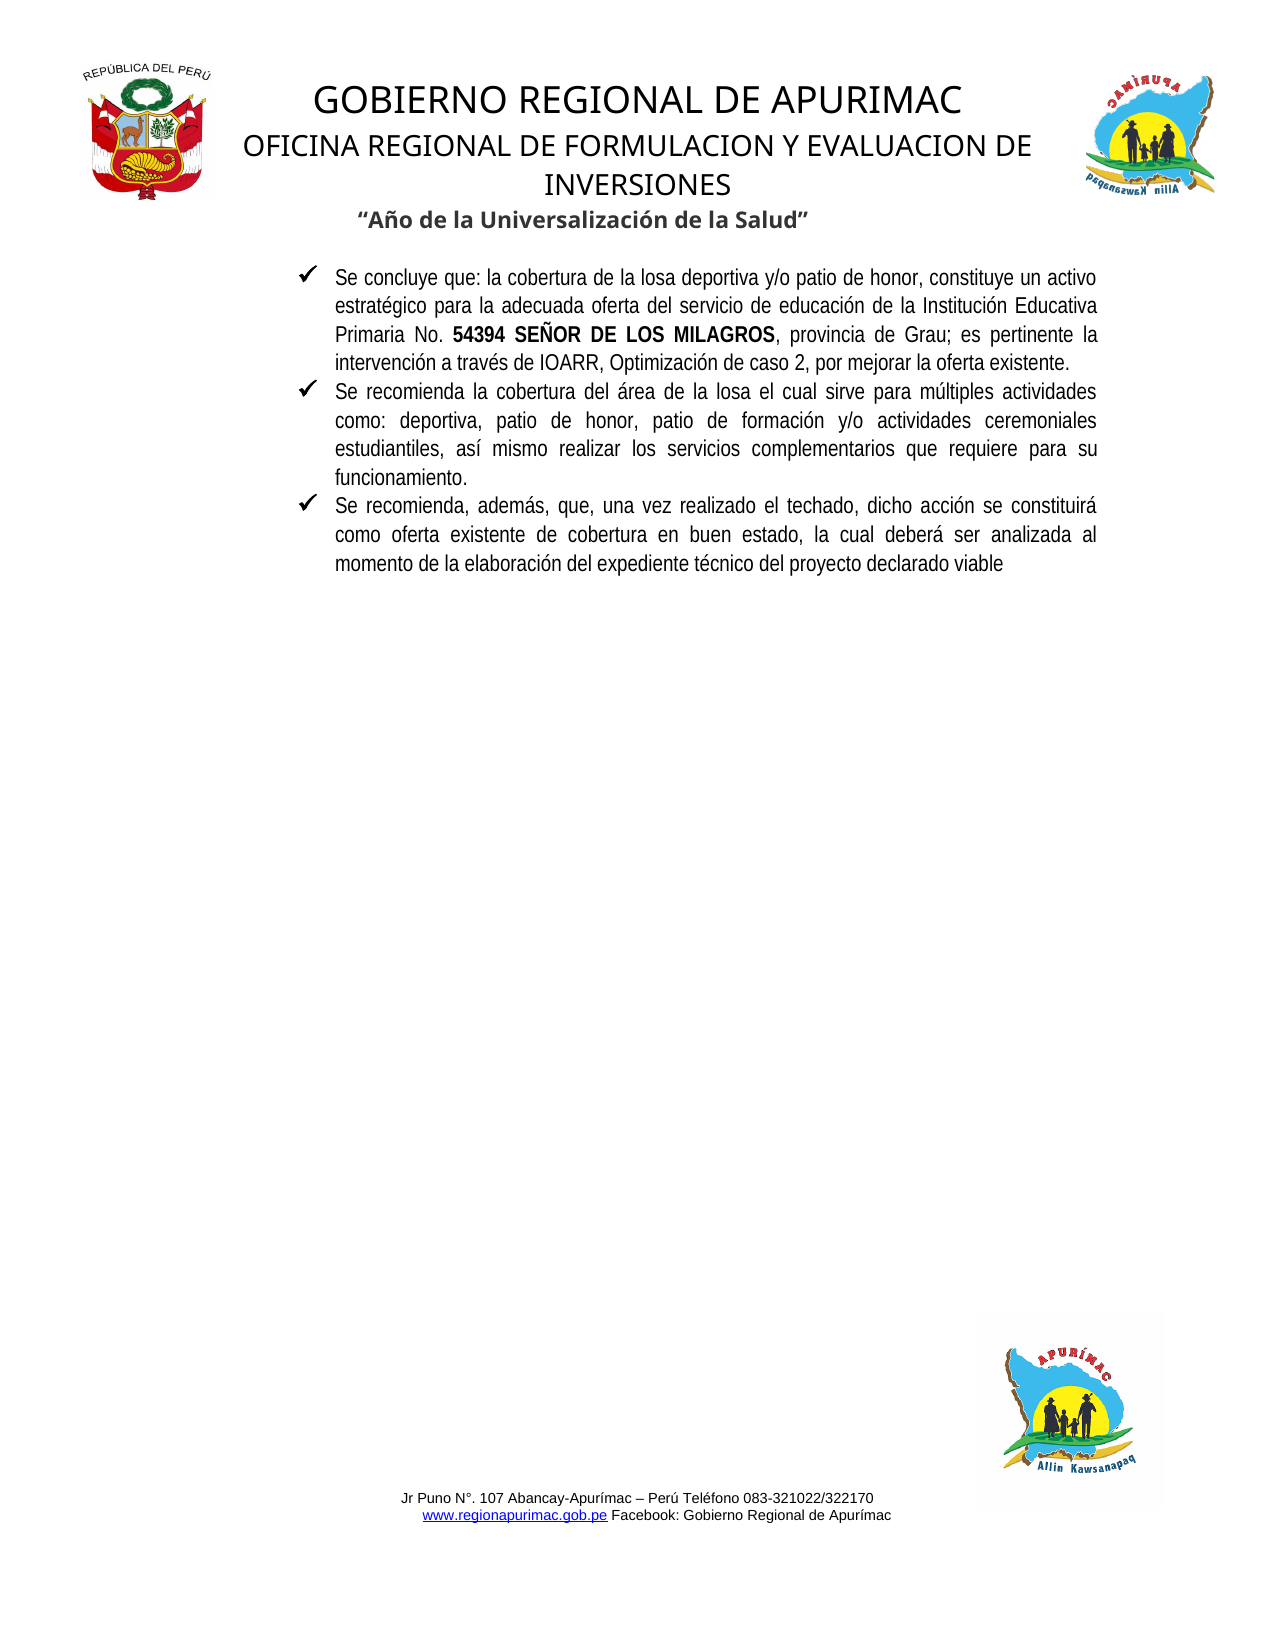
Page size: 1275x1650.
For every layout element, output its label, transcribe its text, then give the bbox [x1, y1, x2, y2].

picture [79, 62, 214, 201]
picture [1085, 75, 1215, 195]
list Se recomienda la cobertura del área de la losa el cual sirve para múltiples actividades como: deportiva, patio de honor, patio de formación y/o actividades ceremoniales estudiantiles, así mismo realizar los servicios complementarios que requiere para su funcionamiento. [297, 378, 1098, 490]
list Se recomienda, además, que, una vez realizado el techado, dicho acción se constituirá como oferta existente de cobertura en buen estado, la cual deberá ser analizada al momento de la elaboración del expediente técnico del proyecto declarado viable [297, 492, 1098, 576]
picture [974, 1310, 1164, 1510]
list Se concluye que: la cobertura de la losa deportiva y/o patio de honor, constituye un activo estratégico para la adecuada oferta del servicio de educación de la Institución Educativa Primaria No. 54394 SEÑOR DE LOS MILAGROS, provincia de Grau; es pertinente la intervención a través de IOARR, Optimización de caso 2, por mejorar la oferta existente. [297, 263, 1098, 376]
